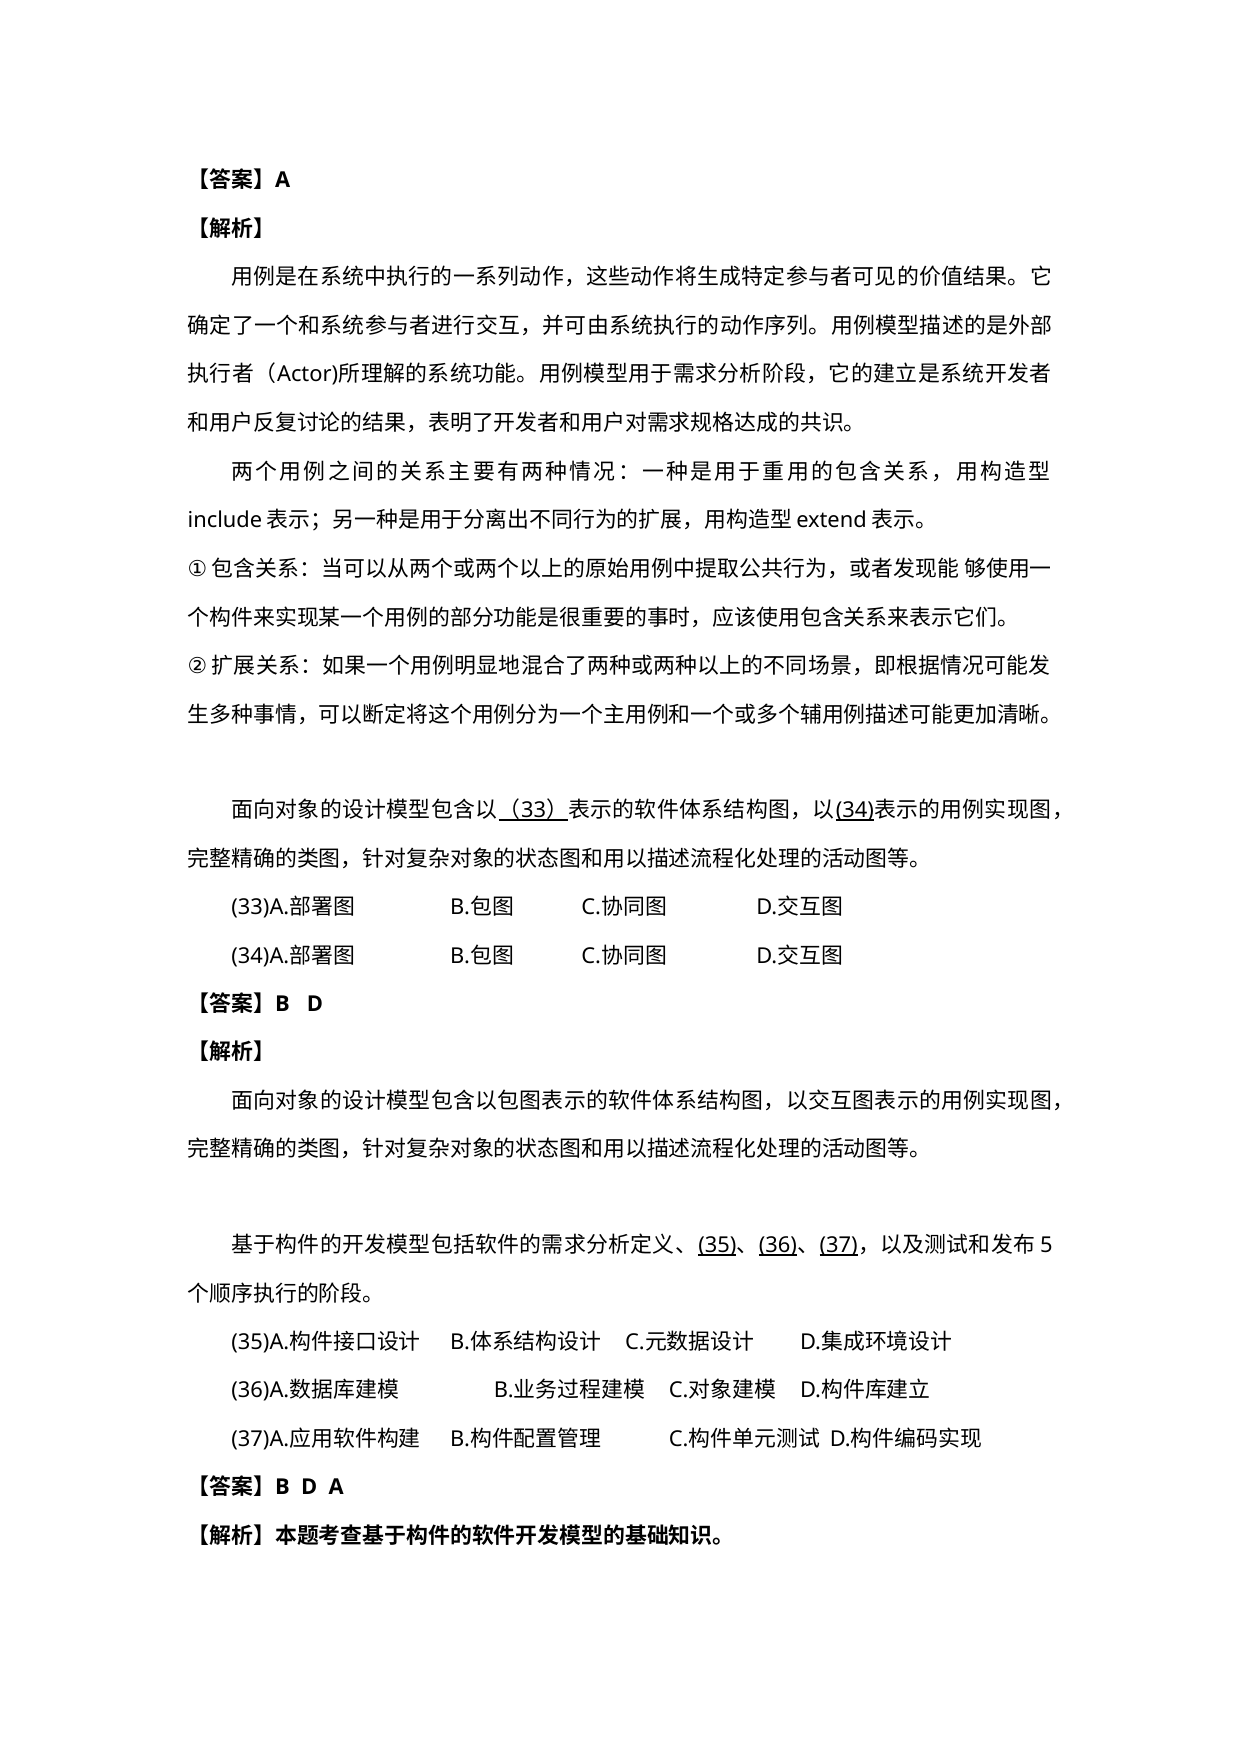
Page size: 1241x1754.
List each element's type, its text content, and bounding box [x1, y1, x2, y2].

text 基于构件的开发模型包括软件的需求分析定义、(35)、(36)、(37)，以及测试和发布5个顺序执行的阶段。 [187, 1227, 1053, 1308]
text 用例是在系统中执行的一系列动作，这些动作将生成特定参与者可见的价值结果。它确定了一个和系统参与者进行交互，并可由系统执行的动作序列。用例模型描述的是外部执行者（Actor)所理解的系统功能。用例模型用于需求分析阶段，它的建立是系统开发者和用户反复讨论的结果，表明了开发者和用户对需求规格达成的共识。 [187, 259, 1053, 437]
text 【答案】B D A [187, 1469, 1053, 1501]
text 【解析】 [187, 1034, 1053, 1066]
text 两个用例之间的关系主要有两种情况：一种是用于重用的包含关系，用构造型 include表示；另一种是用于分离出不同行为的扩展，用构造型extend表示。 [187, 453, 1053, 534]
text ①包含关系：当可以从两个或两个以上的原始用例中提取公共行为，或者发现能 够使用一个构件来实现某一个用例的部分功能是很重要的事时，应该使用包含关系来表示它们。 [187, 550, 1053, 632]
text 【解析】 [187, 210, 1053, 243]
text (36)A.数据库建模 B.业务过程建模 C.对象建模 D.构件库建立 [187, 1372, 1053, 1405]
text ②扩展关系：如果一个用例明显地混合了两种或两种以上的不同场景，即根据情况可能发生多种事情，可以断定将这个用例分为一个主用例和一个或多个辅用例描述可能更加清晰。 [187, 647, 1053, 729]
text (35)A.构件接口设计 B.体系结构设计 C.元数据设计 D.集成环境设计 [187, 1324, 1053, 1356]
text 面向对象的设计模型包含以（33）表示的软件体系结构图，以(34)表示的用例实现图，完整精确的类图，针对复杂对象的状态图和用以描述流程化处理的活动图等。 [187, 792, 1053, 873]
text 【解析】本题考查基于构件的软件开发模型的基础知识。 [187, 1517, 1053, 1550]
text 面向对象的设计模型包含以包图表示的软件体系结构图，以交互图表示的用例实现图，完整精确的类图，针对复杂对象的状态图和用以描述流程化处理的活动图等。 [187, 1082, 1053, 1163]
text (34)A.部署图 B.包图 C.协同图 D.交互图 [187, 937, 1053, 970]
text 【答案】A [187, 162, 1053, 194]
text (37)A.应用软件构建 B.构件配置管理 C.构件单元测试 D.构件编码实现 [187, 1421, 1053, 1453]
text (33)A.部署图 B.包图 C.协同图 D.交互图 [187, 889, 1053, 921]
text 【答案】B D [187, 986, 1053, 1018]
